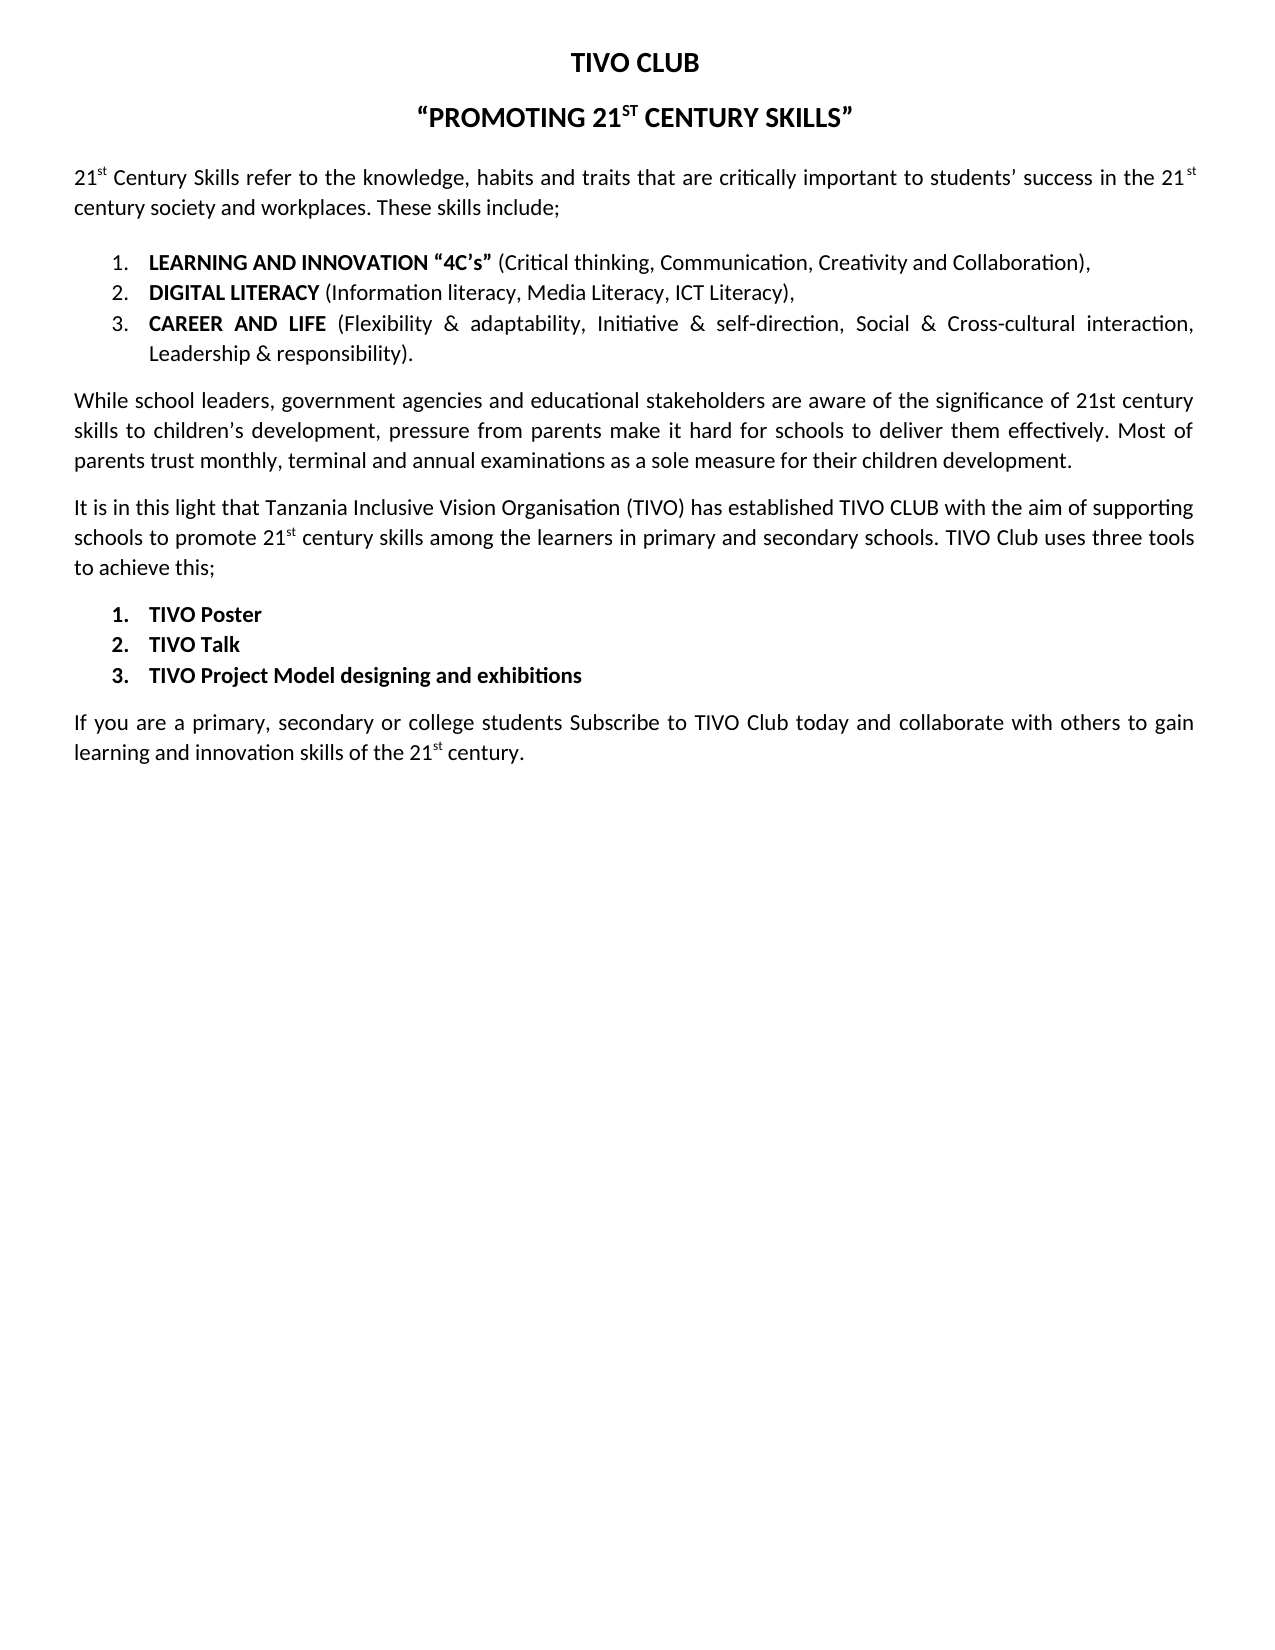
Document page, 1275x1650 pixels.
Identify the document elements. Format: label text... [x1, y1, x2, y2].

list TIVO Project Model designing and exhibitions [111, 661, 1196, 689]
text TIVO CLUB [74, 44, 1196, 80]
list CAREER AND LIFE (Flexibility & adaptability, Initiative & self-direction, Social & Cross-cultural interaction, Leadership & responsibility). [111, 309, 1196, 367]
text It is in this light that Tanzania Inclusive Vision Organisation (TIVO) has established TIVO CLUB with the aim of supporting schools to promote 21st century skills among the learners in primary and secondary schools. TIVO Club uses three tools to achieve this; [74, 493, 1196, 582]
list TIVO Poster [111, 600, 1196, 628]
text “PROMOTING 21ST CENTURY SKILLS” [74, 99, 1196, 135]
list DIGITAL LITERACY (Information literacy, Media Literacy, ICT Literacy), [111, 278, 1196, 307]
list LEARNING AND INNOVATION “4C’s” (Critical thinking, Communication, Creativity and Collaboration), [111, 248, 1196, 276]
text While school leaders, government agencies and educational stakeholders are aware of the significance of 21st century skills to children’s development, pressure from parents make it hard for schools to deliver them effectively. Most of parents trust monthly, terminal and annual examinations as a sole measure for their children development. [74, 386, 1196, 474]
list TIVO Talk [111, 631, 1196, 659]
text 21st Century Skills refer to the knowledge, habits and traits that are critically important to students’ success in the 21st century society and workplaces. These skills include; [74, 163, 1196, 221]
text If you are a primary, secondary or college students Subscribe to TIVO Club today and collaborate with others to gain learning and innovation skills of the 21st century. [74, 708, 1196, 766]
